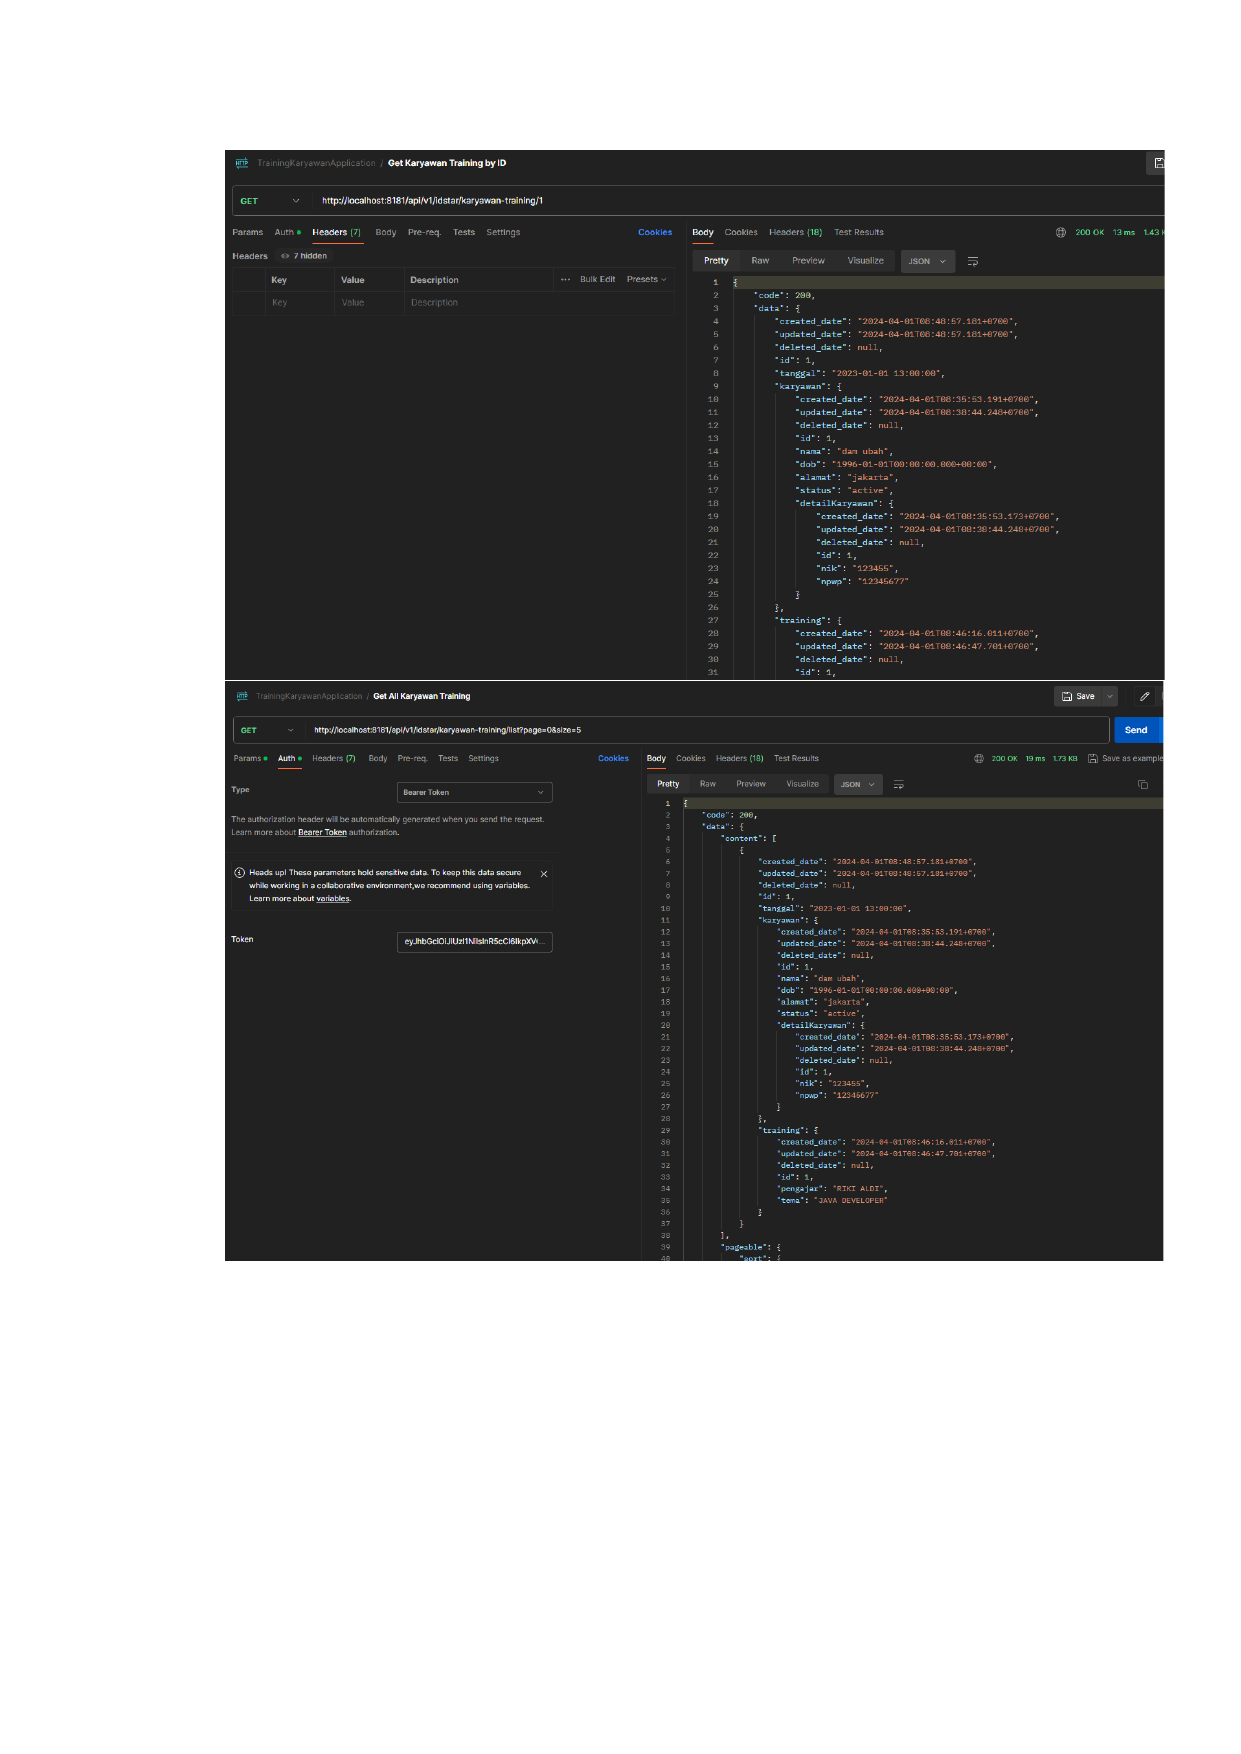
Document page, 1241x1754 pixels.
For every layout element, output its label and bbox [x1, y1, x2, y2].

picture [225, 150, 1165, 680]
picture [225, 681, 1164, 1261]
